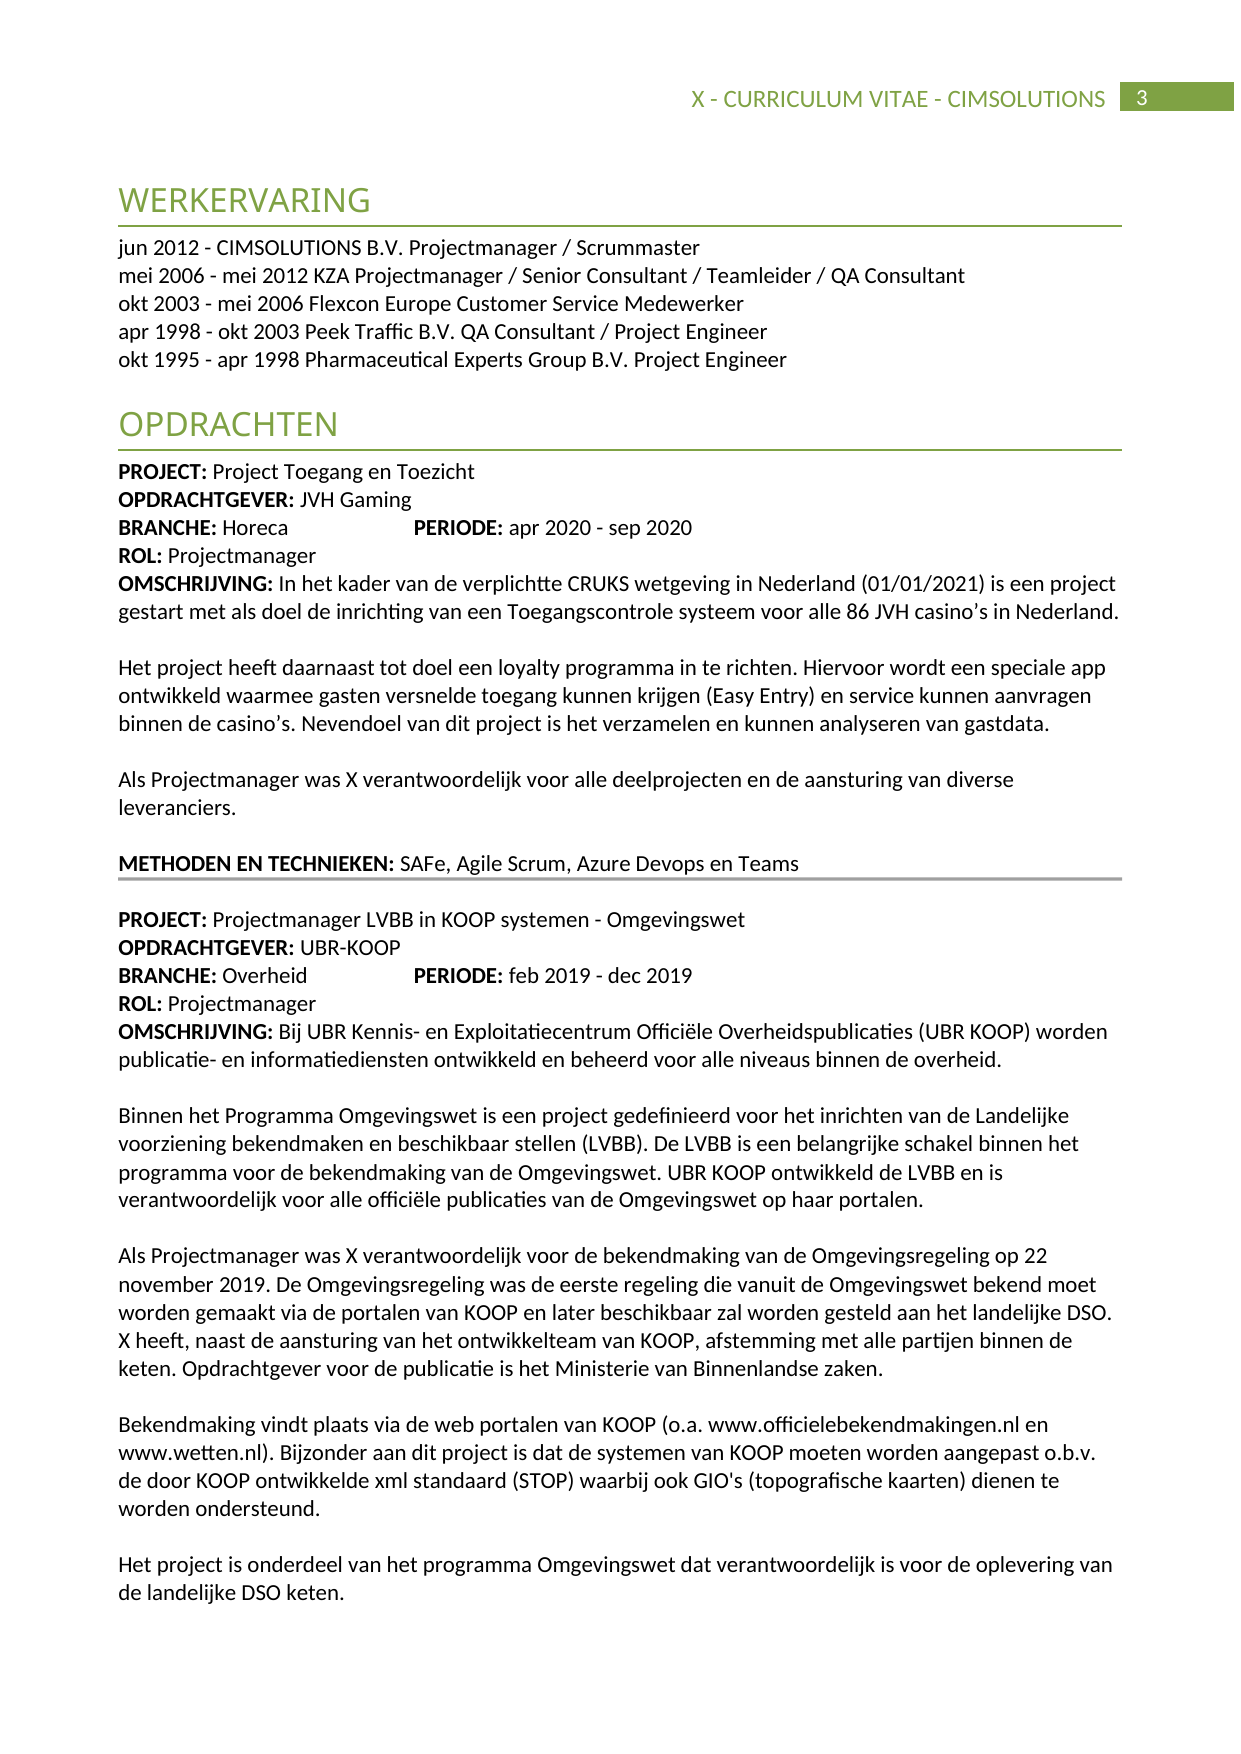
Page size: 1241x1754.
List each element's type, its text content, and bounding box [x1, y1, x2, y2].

text OPDRACHTGEVER: UBR-KOOP [118, 933, 1122, 961]
text BRANCHE: Overheid PERIODE: feb 2019 - dec 2019 [118, 961, 1122, 989]
text ROL: Projectmanager [118, 541, 1122, 569]
subtitle opdrachten [118, 401, 1122, 449]
text BRANCHE: Horeca PERIODE: apr 2020 - sep 2020 [118, 513, 1122, 541]
text Het project is onderdeel van het programma Omgevingswet dat verantwoordelijk is voor de oplevering van de landelijke DSO keten. [118, 1550, 1122, 1606]
text Het project heeft daarnaast tot doel een loyalty programma in te richten. Hiervoor wordt een speciale app ontwikkeld waarmee gasten versnelde toegang kunnen krijgen (Easy Entry) en service kunnen aanvragen binnen de casino’s. Nevendoel van dit project is het verzamelen en kunnen analyseren van gastdata. [118, 653, 1122, 737]
text Binnen het Programma Omgevingswet is een project gedefinieerd voor het inrichten van de Landelijke voorziening bekendmaken en beschikbaar stellen (LVBB). De LVBB is een belangrijke schakel binnen het programma voor de bekendmaking van de Omgevingswet. UBR KOOP ontwikkeld de LVBB en is verantwoordelijk voor alle officiële publicaties van de Omgevingswet op haar portalen. [118, 1102, 1122, 1214]
text Als Projectmanager was X verantwoordelijk voor alle deelprojecten en de aansturing van diverse leveranciers. [118, 765, 1122, 821]
text ROL: Projectmanager [118, 989, 1122, 1017]
text Bekendmaking vindt plaats via de web portalen van KOOP (o.a. www.officielebekendmakingen.nl en www.wetten.nl). Bijzonder aan dit project is dat de systemen van KOOP moeten worden aangepast o.b.v. de door KOOP ontwikkelde xml standaard (STOP) waarbij ook GIO's (topografische kaarten) dienen te worden ondersteund. [118, 1410, 1122, 1522]
text OMSCHRIJVING: Bij UBR Kennis- en Exploitatiecentrum Officiële Overheidspublicaties (UBR KOOP) worden publicatie- en informatiediensten ontwikkeld en beheerd voor alle niveaus binnen de overheid. [118, 1017, 1122, 1073]
text OPDRACHTGEVER: JVH Gaming [118, 485, 1122, 513]
text METHODEN EN TECHNIEKEN: SAFe, Agile Scrum, Azure Devops en Teams [118, 849, 1122, 877]
text Als Projectmanager was X verantwoordelijk voor de bekendmaking van de Omgevingsregeling op 22 november 2019. De Omgevingsregeling was de eerste regeling die vanuit de Omgevingswet bekend moet worden gemaakt via de portalen van KOOP en later beschikbaar zal worden gesteld aan het landelijke DSO. X heeft, naast de aansturing van het ontwikkelteam van KOOP, afstemming met alle partijen binnen de keten. Opdrachtgever voor de publicatie is het Ministerie van Binnenlandse zaken. [118, 1242, 1122, 1382]
text jun 2012 - CIMSOLUTIONS B.V. Projectmanager / Scrummaster mei 2006 - mei 2012 KZA Projectmanager / Senior Consultant / Teamleider / QA Consultant okt 2003 - mei 2006 Flexcon Europe Customer Service Medewerker apr 1998 - okt 2003 Peek Traffic B.V. QA Consultant / Project Engineer okt 1995 - apr 1998 Pharmaceutical Experts Group B.V. Project Engineer [118, 233, 1122, 373]
text PROJECT: Project Toegang en Toezicht [118, 457, 1122, 485]
subtitle Werkervaring [118, 177, 1122, 225]
text OMSCHRIJVING: In het kader van de verplichtte CRUKS wetgeving in Nederland (01/01/2021) is een project gestart met als doel de inrichting van een Toegangscontrole systeem voor alle 86 JVH casino’s in Nederland. [118, 569, 1122, 625]
text PROJECT: Projectmanager LVBB in KOOP systemen - Omgevingswet [118, 905, 1122, 933]
